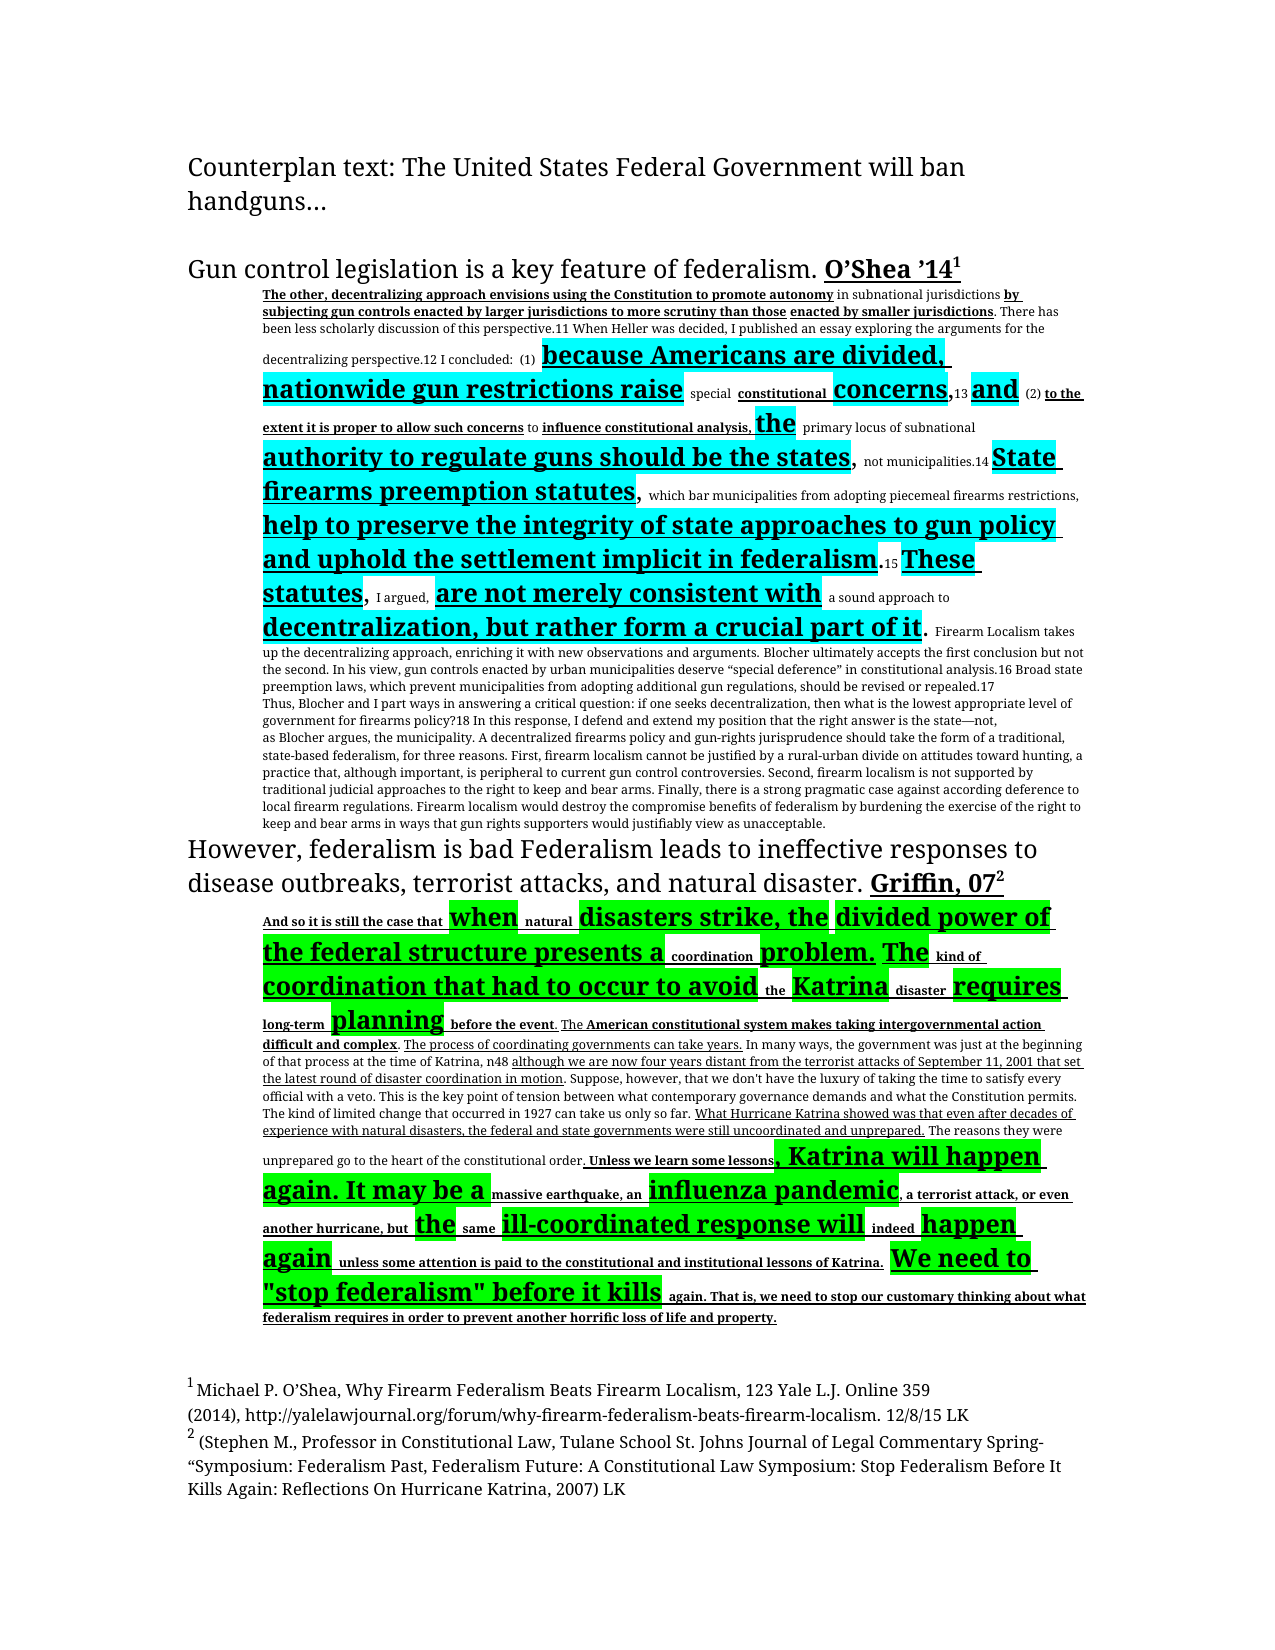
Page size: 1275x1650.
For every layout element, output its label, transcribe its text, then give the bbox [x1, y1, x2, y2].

text Gun control legislation is a key feature of federalism. O’Shea ’14 [187, 252, 1087, 286]
text The other, decentralizing approach envisions using the Constitution to promote autonomy in subnational jurisdictions by subjecting gun controls enacted by larger jurisdictions to more scrutiny than those enacted by smaller jurisdictions. There has been less scholarly discussion of this perspective.11 When Heller was decided, I published an essay exploring the arguments for the decentralizing perspective.12 I concluded: (1) because Americans are divided, nationwide gun restrictions raise special constitutional concerns,13 and (2) to the extent it is proper to allow such concerns to influence constitutional analysis, the primary locus of subnational authority to regulate guns should be the states, not municipalities.14 State firearms preemption statutes, which bar municipalities from adopting piecemeal firearms restrictions, help to preserve the integrity of state approaches to gun policy and uphold the settlement implicit in federalism.15 These statutes, I argued, are not merely consistent with a sound approach to decentralization, but rather form a crucial part of it. Firearm Localism takes up the decentralizing approach, enriching it with new observations and arguments. Blocher ultimately accepts the first conclusion but not the second. In his view, gun controls enacted by urban municipalities deserve “special deference” in constitutional analysis.16 Broad state preemption laws, which prevent municipalities from adopting additional gun regulations, should be revised or repealed.17 Thus, Blocher and I part ways in answering a critical question: if one seeks decentralization, then what is the lowest appropriate level of government for firearms policy?18 In this response, I defend and extend my position that the right answer is the state—not, as Blocher argues, the municipality. A decentralized firearms policy and gun-rights jurisprudence should take the form of a traditional, state-based federalism, for three reasons. First, firearm localism cannot be justified by a rural-urban divide on attitudes toward hunting, a practice that, although important, is peripheral to current gun control controversies. Second, firearm localism is not supported by traditional judicial approaches to the right to keep and bear arms. Finally, there is a strong pragmatic case against according deference to local firearm regulations. Firearm localism would destroy the compromise benefits of federalism by burdening the exercise of the right to keep and bear arms in ways that gun rights supporters would justifiably view as unacceptable. [262, 286, 1087, 832]
text And so it is still the case that when natural disasters strike, the divided power of the federal structure presents a coordination problem. The kind of coordination that had to occur to avoid the Katrina disaster requires long-term planning before the event. The American constitutional system makes taking intergovernmental action difficult and complex. The process of coordinating governments can take years. In many ways, the government was just at the beginning of that process at the time of Katrina, n48 although we are now four years distant from the terrorist attacks of September 11, 2001 that set the latest round of disaster coordination in motion. Suppose, however, that we don't have the luxury of taking the time to satisfy every official with a veto. This is the key point of tension between what contemporary governance demands and what the Constitution permits. The kind of limited change that occurred in 1927 can take us only so far. What Hurricane Katrina showed was that even after decades of experience with natural disasters, the federal and state governments were still uncoordinated and unprepared. The reasons they were unprepared go to the heart of the constitutional order. Unless we learn some lessons, Katrina will happen again. It may be a massive earthquake, an influenza pandemic, a terrorist attack, or even another hurricane, but the same ill-coordinated response will indeed happen again unless some attention is paid to the constitutional and institutional lessons of Katrina. We need to "stop federalism" before it kills again. That is, we need to stop our customary thinking about what federalism requires in order to prevent another horrific loss of life and property. [262, 900, 1087, 1326]
text Counterplan text: The United States Federal Government will ban handguns… [187, 150, 1087, 218]
text However, federalism is bad Federalism leads to ineffective responses to disease outbreaks, terrorist attacks, and natural disaster. Griffin, 07 [187, 832, 1087, 900]
